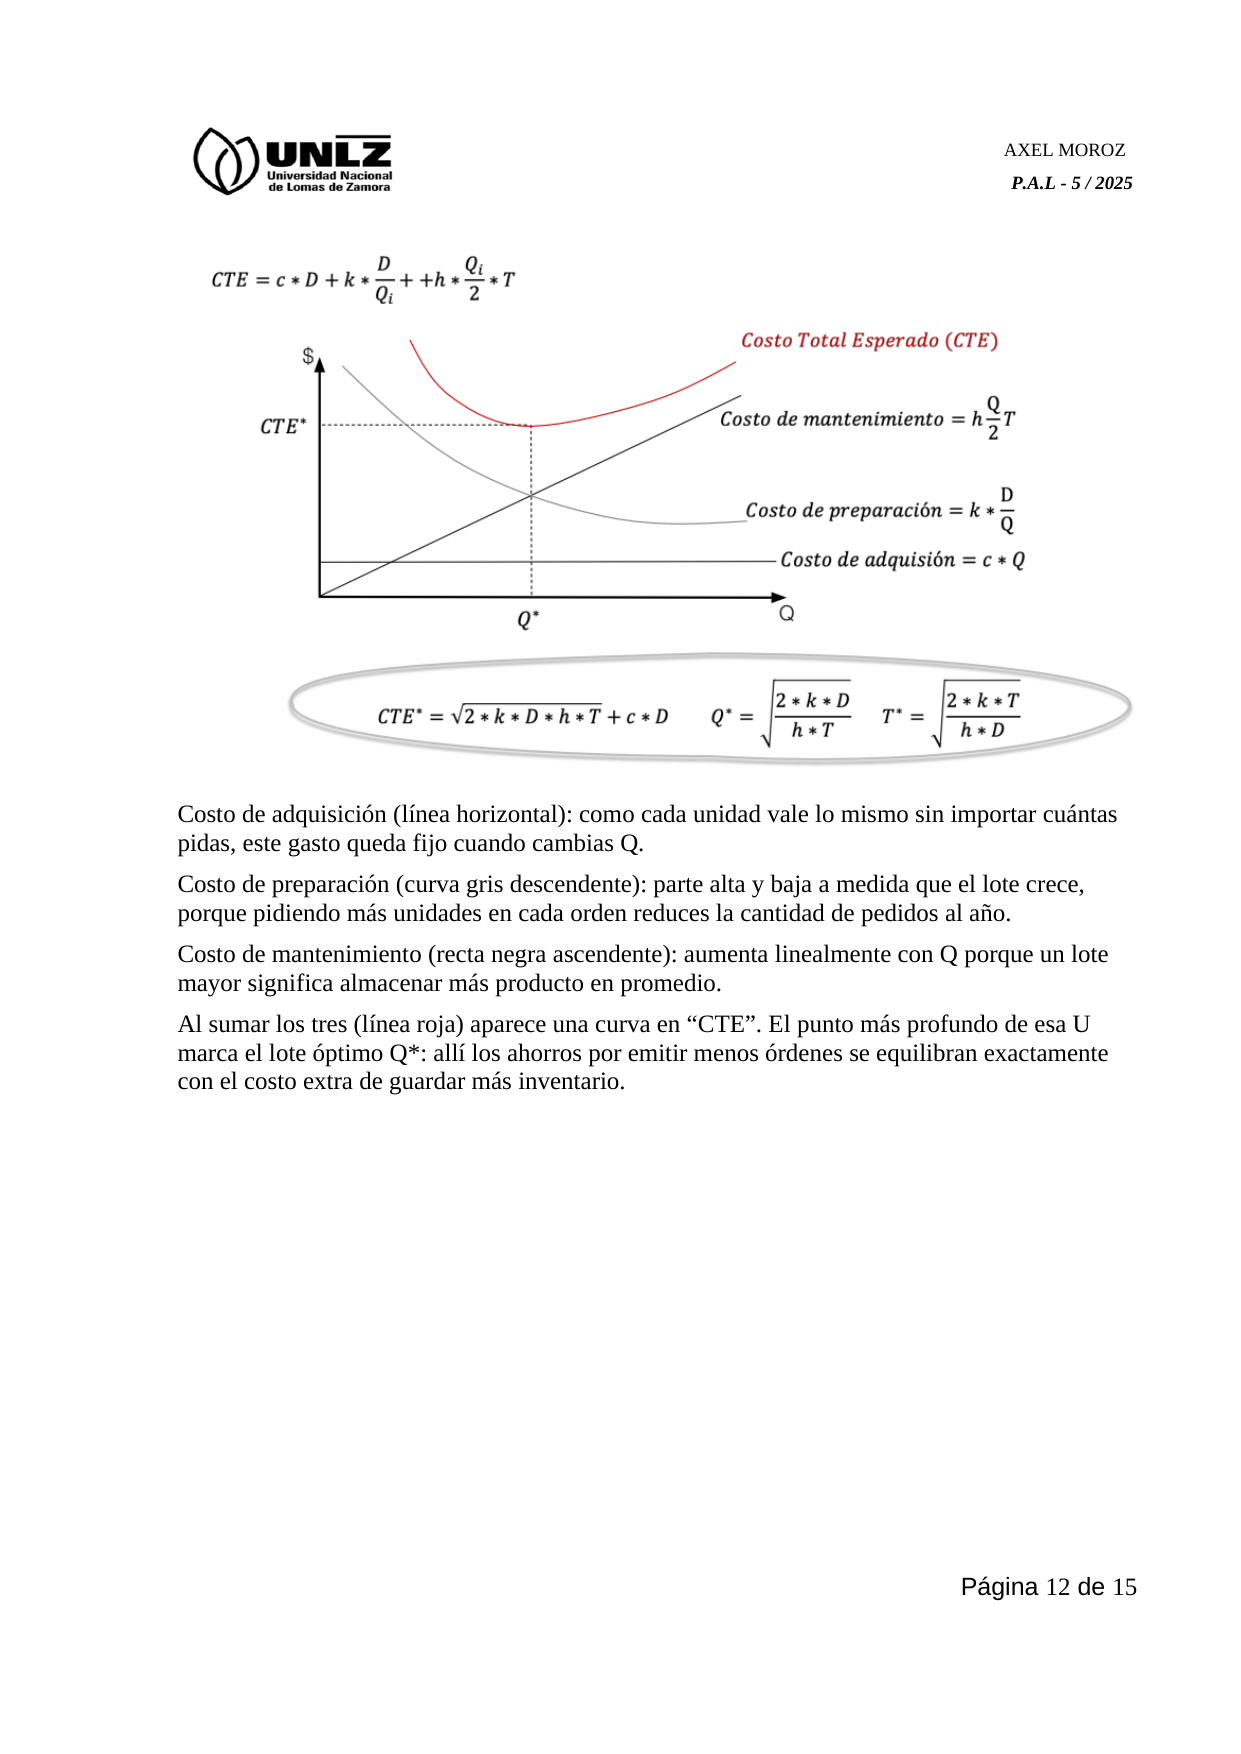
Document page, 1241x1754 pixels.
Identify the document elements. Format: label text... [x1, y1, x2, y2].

text Al sumar los tres (línea roja) aparece una curva en “CTE”. El punto más profundo de esa U marca el lote óptimo Q*: allí los ahorros por emitir menos órdenes se equilibran exactamente con el costo extra de guardar más inventario. [177, 1009, 1137, 1095]
picture [177, 240, 1137, 787]
picture [189, 123, 410, 205]
text Costo de adquisición (línea horizontal): como cada unidad vale lo mismo sin importar cuántas pidas, este gasto queda fijo cuando cambias Q. [177, 799, 1137, 856]
text Costo de preparación (curva gris descendente): parte alta y baja a medida que el lote crece, porque pidiendo más unidades en cada orden reduces la cantidad de pedidos al año. [177, 869, 1137, 926]
text Costo de mantenimiento (recta negra ascendente): aumenta linealmente con Q porque un lote mayor significa almacenar más producto en promedio. [177, 939, 1137, 996]
